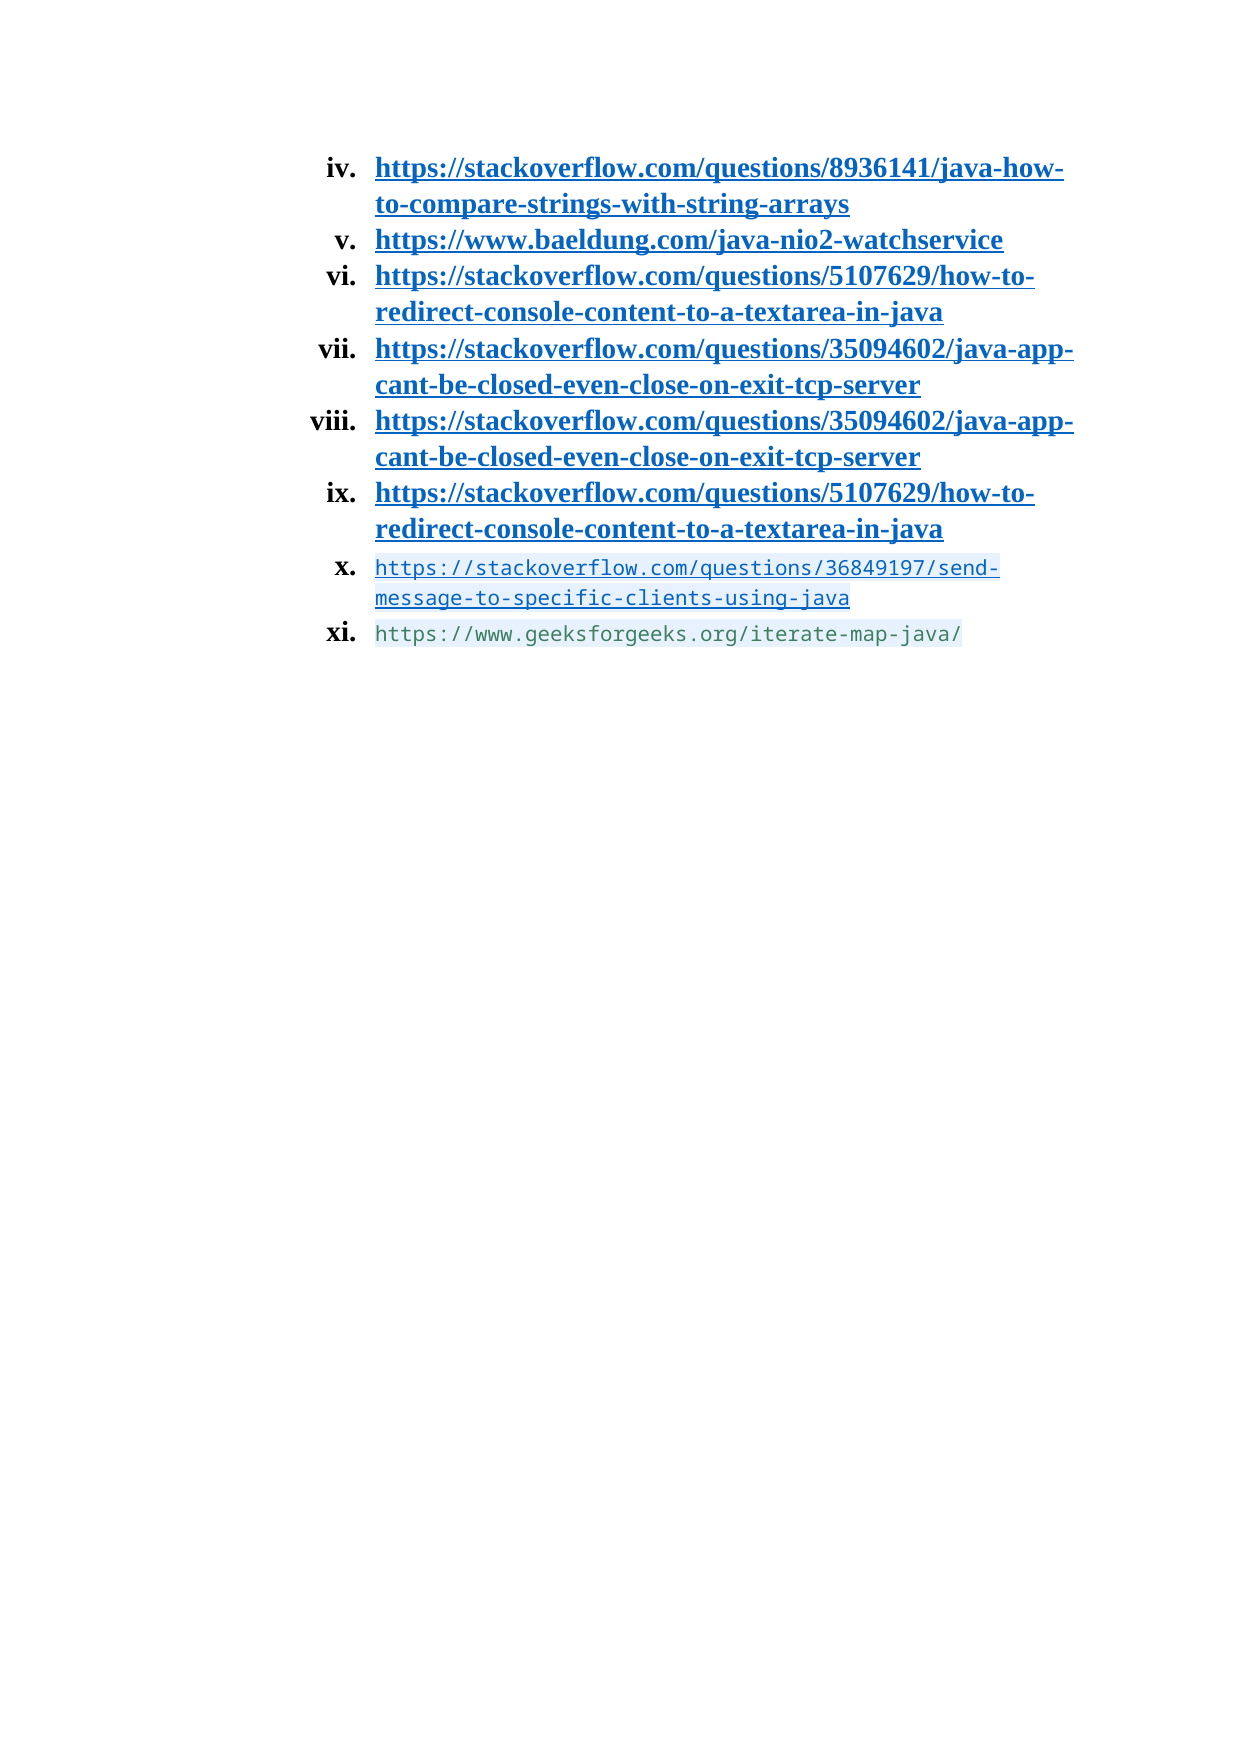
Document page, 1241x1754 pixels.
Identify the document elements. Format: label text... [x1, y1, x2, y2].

list https://stackoverflow.com/questions/35094602/java-app-cant-be-closed-even-close-on-exit-tcp-server [356, 403, 1090, 473]
list https://www.geeksforgeeks.org/iterate-map-java/ [356, 614, 1090, 647]
list https://stackoverflow.com/questions/8936141/java-how-to-compare-strings-with-string-arrays [356, 150, 1090, 220]
list https://stackoverflow.com/questions/36849197/send-message-to-specific-clients-using-java [356, 548, 1090, 612]
list https://stackoverflow.com/questions/5107629/how-to-redirect-console-content-to-a-textarea-in-java [356, 475, 1090, 545]
list https://stackoverflow.com/questions/35094602/java-app-cant-be-closed-even-close-on-exit-tcp-server [356, 331, 1090, 400]
list https://stackoverflow.com/questions/5107629/how-to-redirect-console-content-to-a-textarea-in-java [356, 258, 1090, 328]
list https://www.baeldung.com/java-nio2-watchservice [356, 222, 1090, 256]
